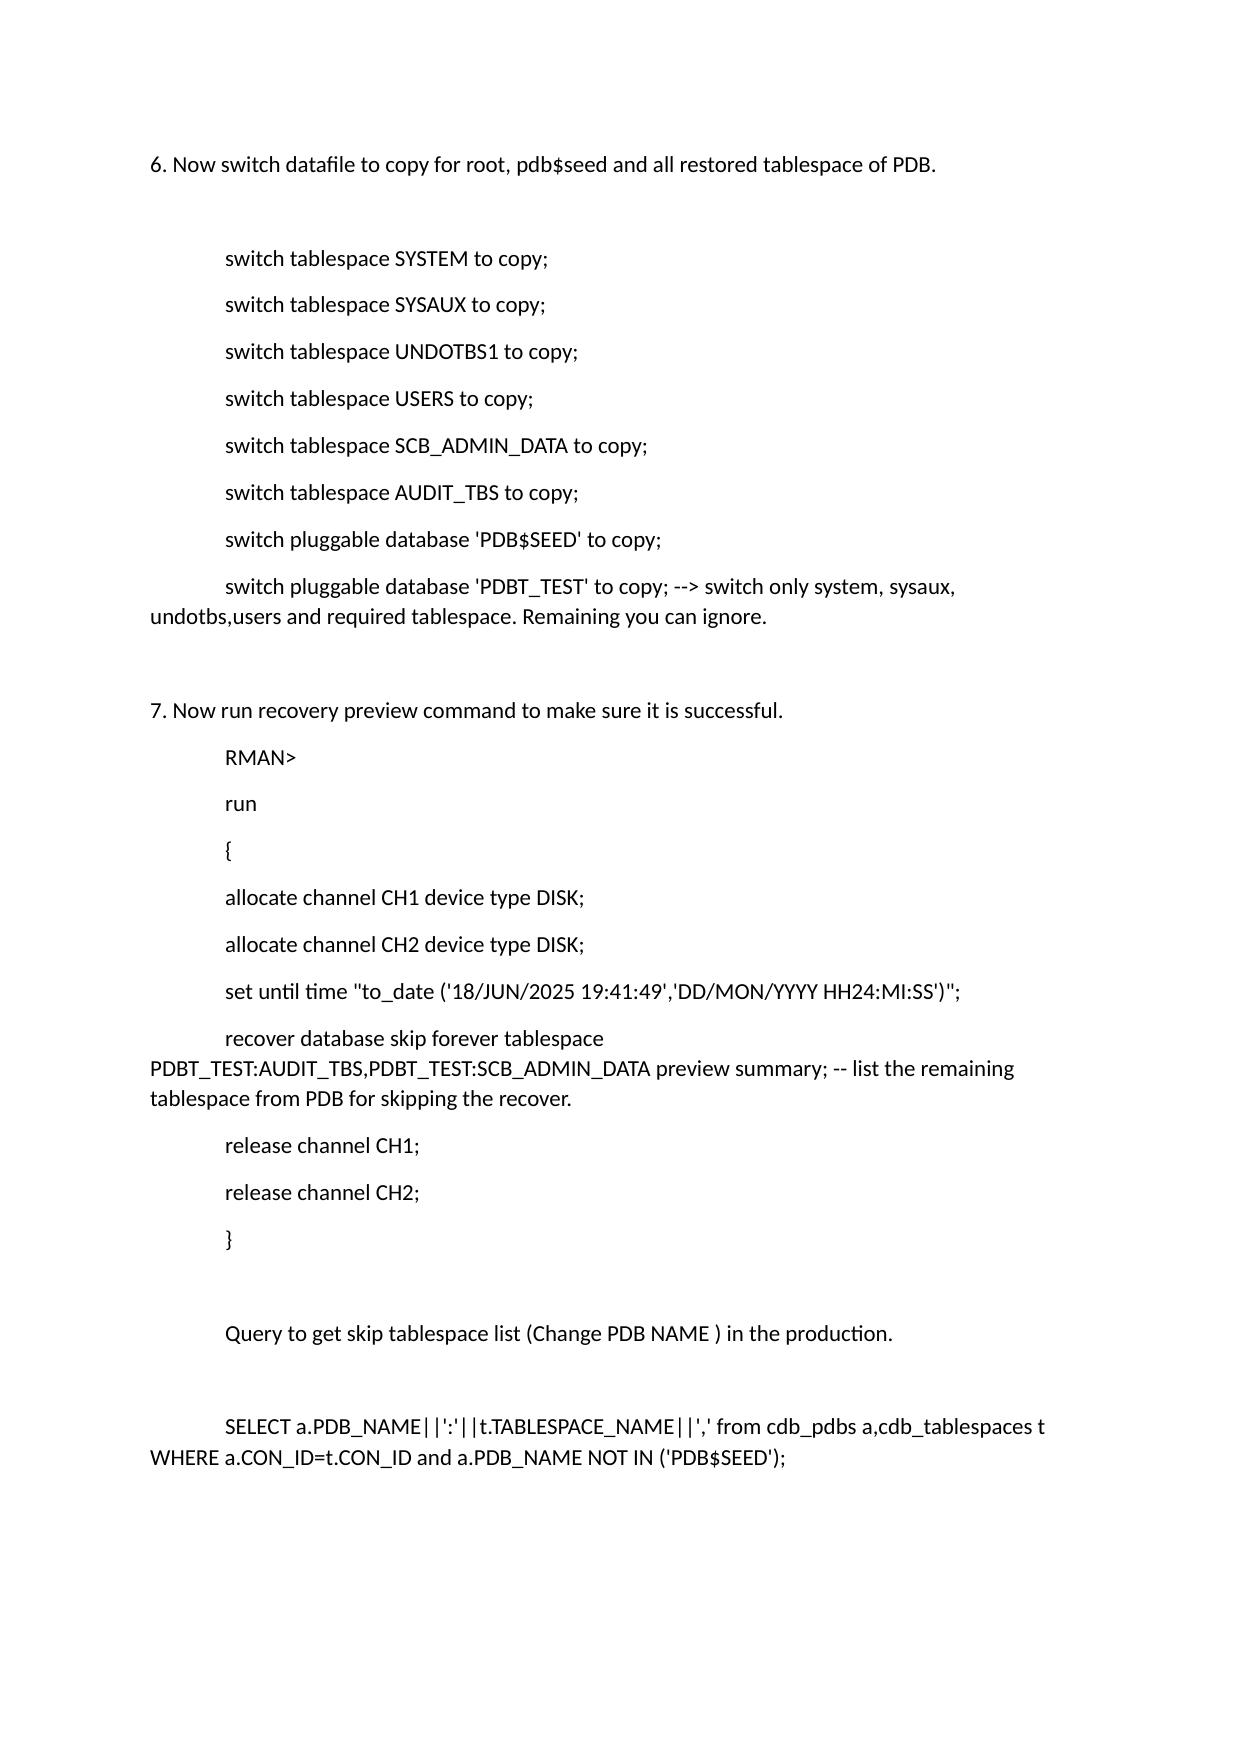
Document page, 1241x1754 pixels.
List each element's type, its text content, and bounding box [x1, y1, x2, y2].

text recover database skip forever tablespace PDBT_TEST:AUDIT_TBS,PDBT_TEST:SCB_ADMIN_DATA preview summary; -- list the remaining tablespace from PDB for skipping the recover. [150, 1024, 1090, 1112]
text allocate channel CH1 device type DISK; [150, 883, 1090, 911]
text { [150, 836, 1090, 864]
text release channel CH1; [150, 1131, 1090, 1159]
text switch tablespace SYSTEM to copy; [150, 244, 1090, 272]
text allocate channel CH2 device type DISK; [150, 930, 1090, 958]
text switch tablespace USERS to copy; [150, 384, 1090, 412]
text switch tablespace SYSAUX to copy; [150, 291, 1090, 319]
text 7. Now run recovery preview command to make sure it is successful. [150, 696, 1090, 724]
text 6. Now switch datafile to copy for root, pdb$seed and all restored tablespace of PDB. [150, 150, 1090, 178]
text release channel CH2; [150, 1178, 1090, 1206]
text } [150, 1225, 1090, 1253]
text RMAN> [150, 743, 1090, 771]
text set until time "to_date ('18/JUN/2025 19:41:49','DD/MON/YYYY HH24:MI:SS')"; [150, 977, 1090, 1005]
text SELECT a.PDB_NAME||':'||t.TABLESPACE_NAME||',' from cdb_pdbs a,cdb_tablespaces t WHERE a.CON_ID=t.CON_ID and a.PDB_NAME NOT IN ('PDB$SEED'); [150, 1412, 1090, 1471]
text switch pluggable database 'PDBT_TEST' to copy; --> switch only system, sysaux, undotbs,users and required tablespace. Remaining you can ignore. [150, 572, 1090, 630]
text switch pluggable database 'PDB$SEED' to copy; [150, 525, 1090, 553]
text Query to get skip tablespace list (Change PDB NAME ) in the production. [150, 1319, 1090, 1347]
text switch tablespace SCB_ADMIN_DATA to copy; [150, 431, 1090, 459]
text switch tablespace AUDIT_TBS to copy; [150, 478, 1090, 506]
text switch tablespace UNDOTBS1 to copy; [150, 337, 1090, 366]
text run [150, 789, 1090, 818]
